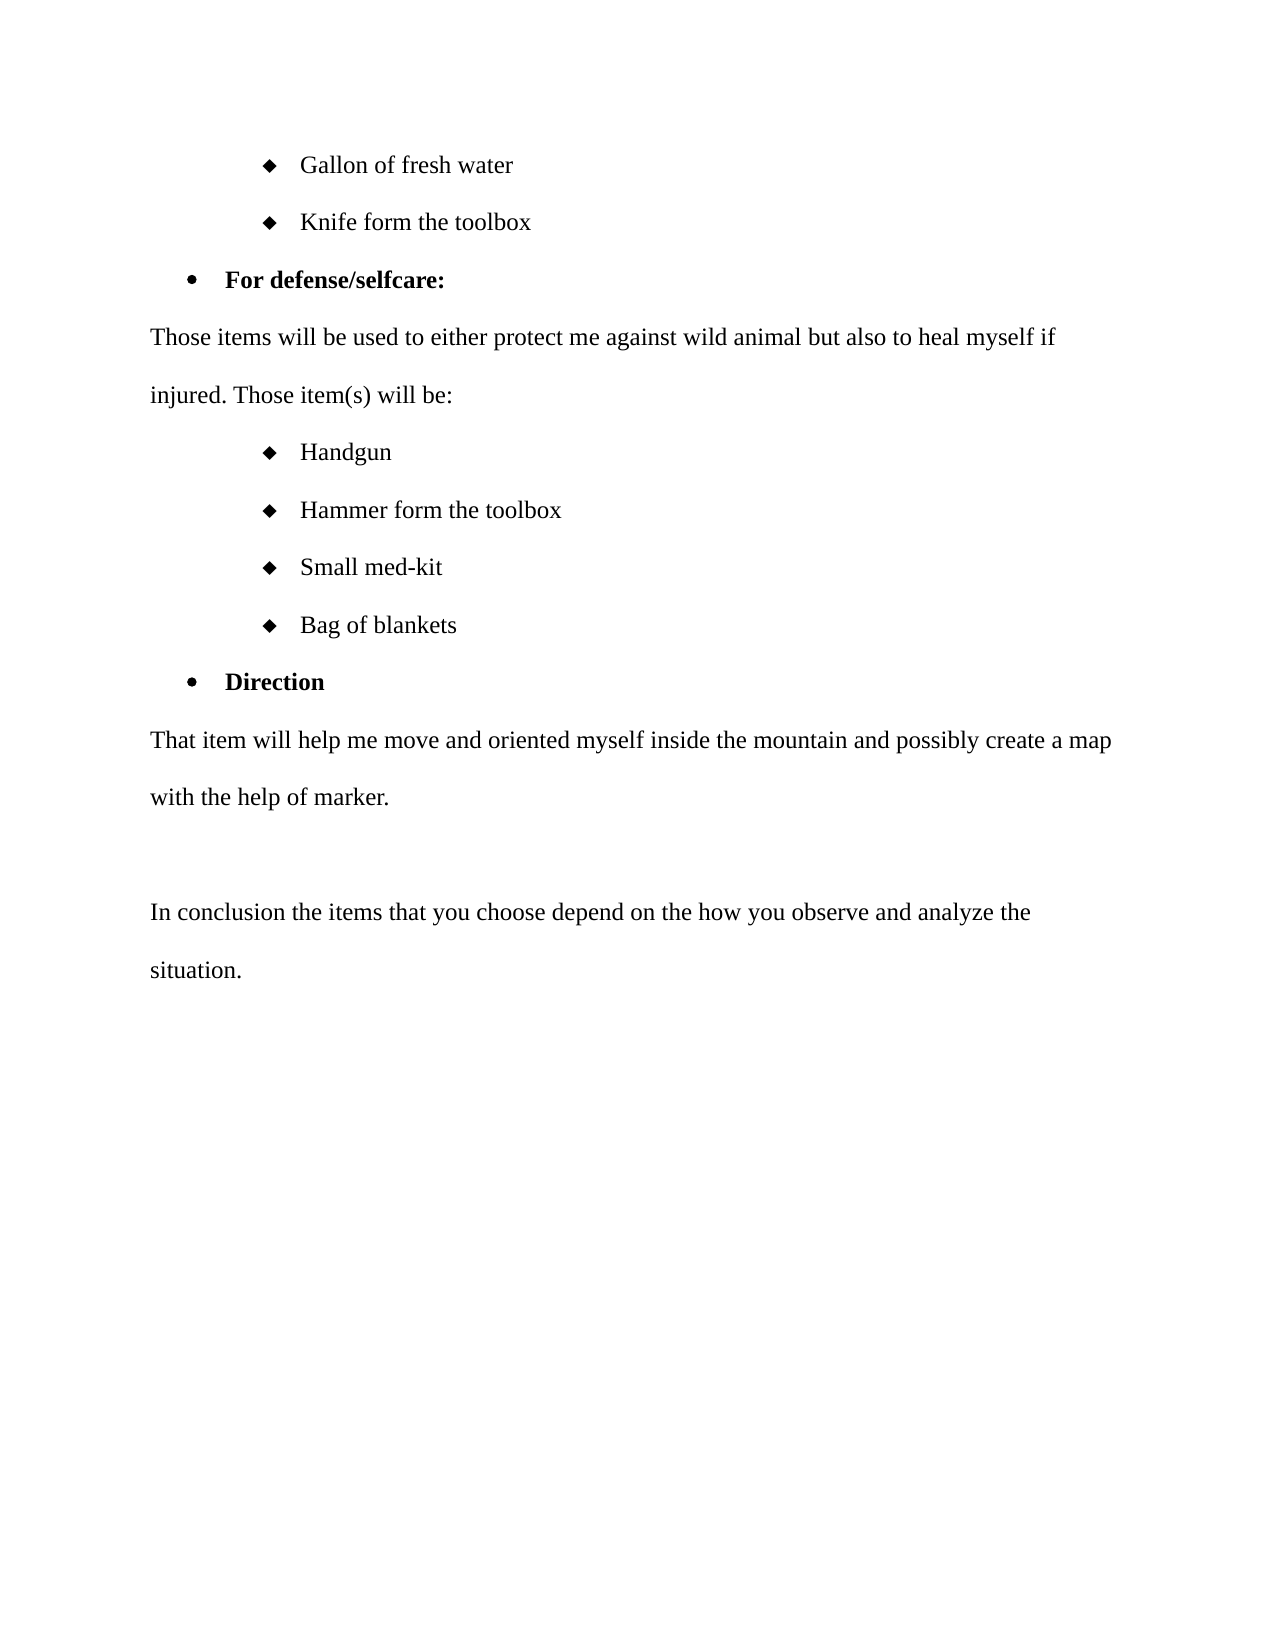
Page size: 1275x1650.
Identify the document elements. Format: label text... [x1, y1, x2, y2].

list Gallon of fresh water [262, 150, 1125, 179]
list For defense/selfcare: [187, 265, 1125, 294]
text Those items will be used to either protect me against wild animal but also to heal myself if injured. Those item(s) will be: [150, 322, 1125, 409]
list Small med-kit [262, 552, 1125, 581]
list Knife form the toolbox [262, 207, 1125, 236]
text That item will help me move and oriented myself inside the mountain and possibly create a map with the help of marker. [150, 725, 1125, 811]
text In conclusion the items that you choose depend on the how you observe and analyze the situation. [150, 897, 1125, 984]
list Hammer form the toolbox [262, 495, 1125, 524]
list Direction [187, 667, 1125, 696]
list Bag of blankets [262, 610, 1125, 639]
list Handgun [262, 437, 1125, 466]
